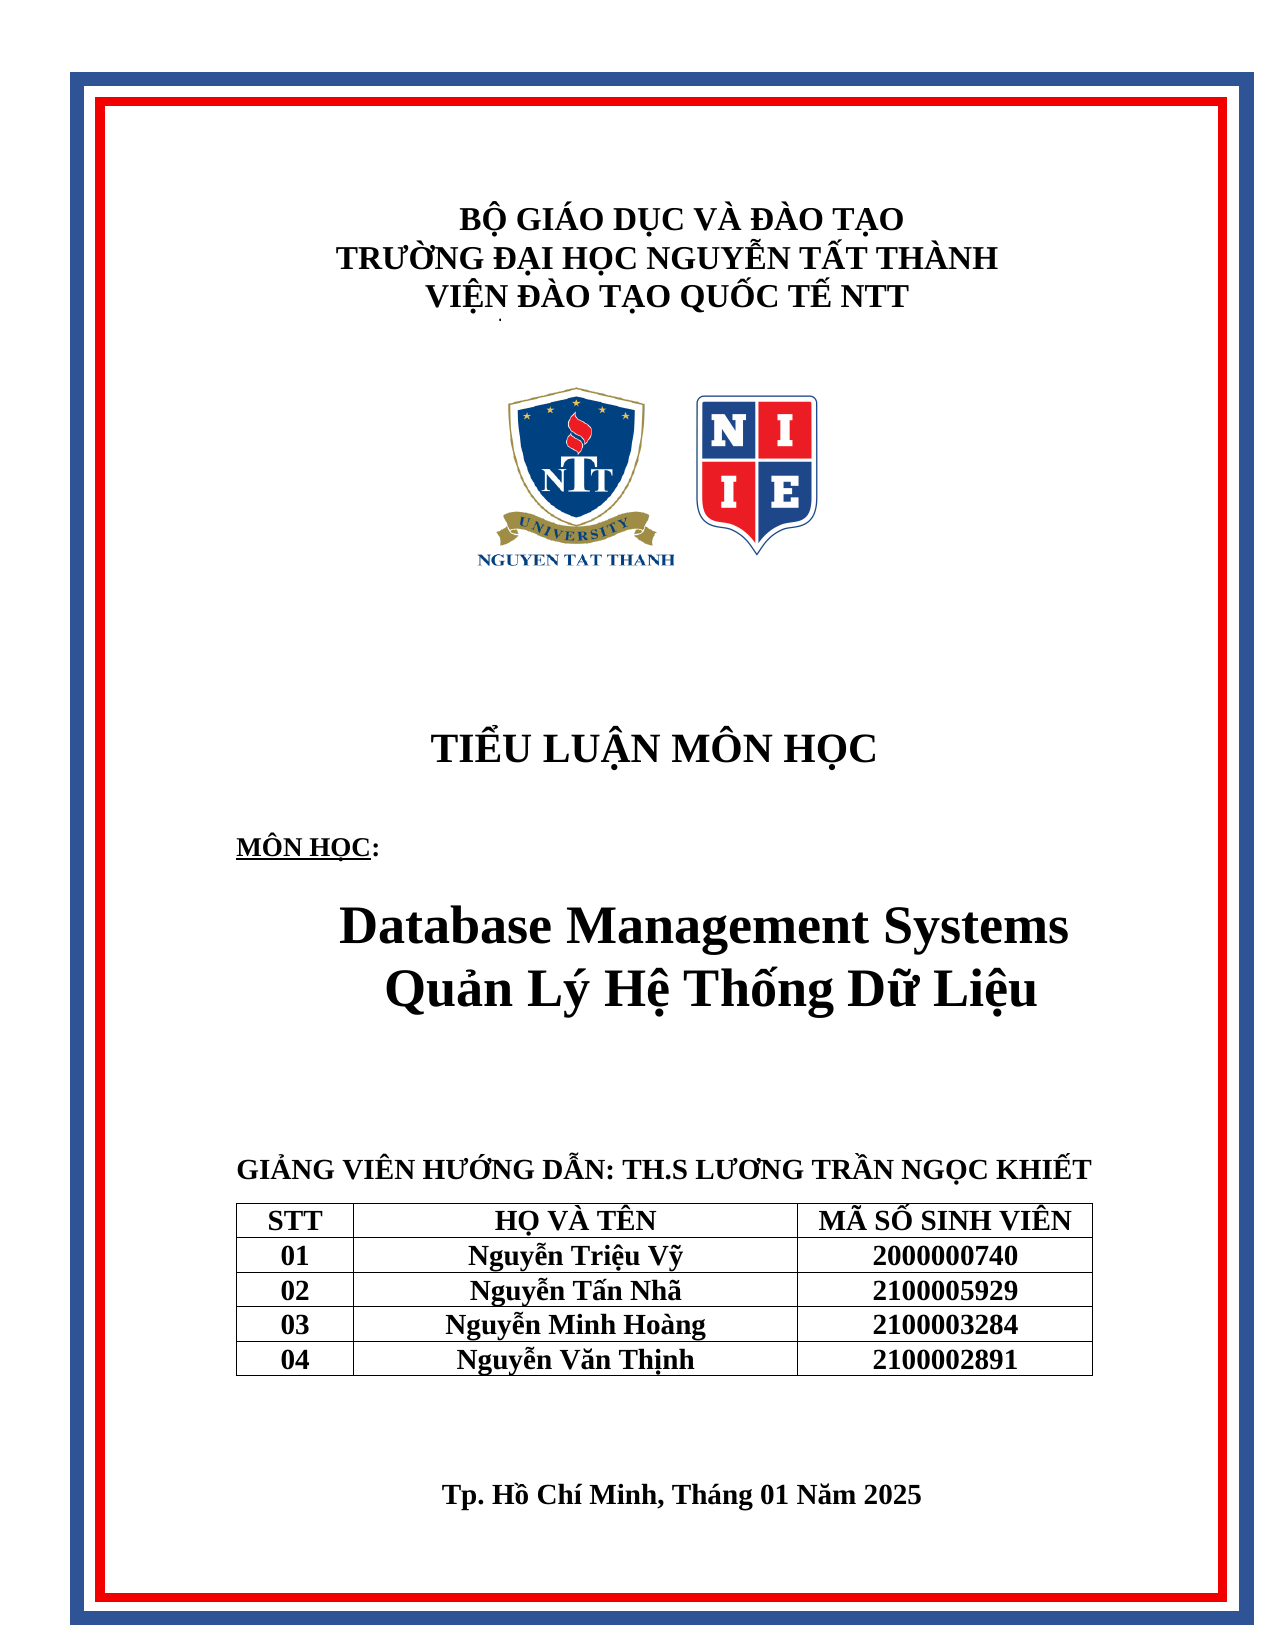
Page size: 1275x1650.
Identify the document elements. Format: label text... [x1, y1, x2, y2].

table_cell 01 [237, 1238, 353, 1272]
table_cell 04 [237, 1342, 353, 1375]
table_cell 2100005929 [798, 1273, 1092, 1306]
picture [681, 376, 833, 566]
text Database Management Systems [177, 893, 1157, 956]
table_header HỌ VÀ TÊN [354, 1204, 797, 1237]
table_cell 2100003284 [798, 1307, 1092, 1341]
table_cell Nguyễn Tấn Nhã [354, 1273, 797, 1306]
text TIỂU LUẬN MÔN HỌC [177, 723, 1157, 771]
text VIỆN ĐÀO TẠO QUỐC TẾ NTT [177, 276, 1157, 314]
text GIẢNG VIÊN HƯỚNG DẪN: TH.S LƯƠNG TRẦN NGỌC KHIẾT [236, 1152, 1157, 1186]
table_header STT [237, 1204, 353, 1237]
text MÔN HỌC: [177, 831, 1157, 862]
text BỘ GIÁO DỤC VÀ ĐÀO TẠO [177, 199, 1157, 238]
text Quản Lý Hệ Thống Dữ Liệu [177, 956, 1157, 1018]
table_cell Nguyễn Triệu Vỹ [354, 1238, 797, 1272]
text TRƯỜNG ĐẠI HỌC NGUYỄN TẤT THÀNH [177, 238, 1157, 276]
table_header MÃ SỐ SINH VIÊN [798, 1204, 1092, 1237]
table_cell Nguyễn Minh Hoàng [354, 1307, 797, 1341]
text Tp. Hồ Chí Minh, Tháng 01 Năm 2025 [177, 1477, 1157, 1511]
table_cell Nguyễn Văn Thịnh [354, 1342, 797, 1375]
table_cell 02 [237, 1273, 353, 1306]
picture [477, 387, 675, 566]
table_cell 2000000740 [798, 1238, 1092, 1272]
table_cell 2100002891 [798, 1342, 1092, 1375]
table_cell 03 [237, 1307, 353, 1341]
